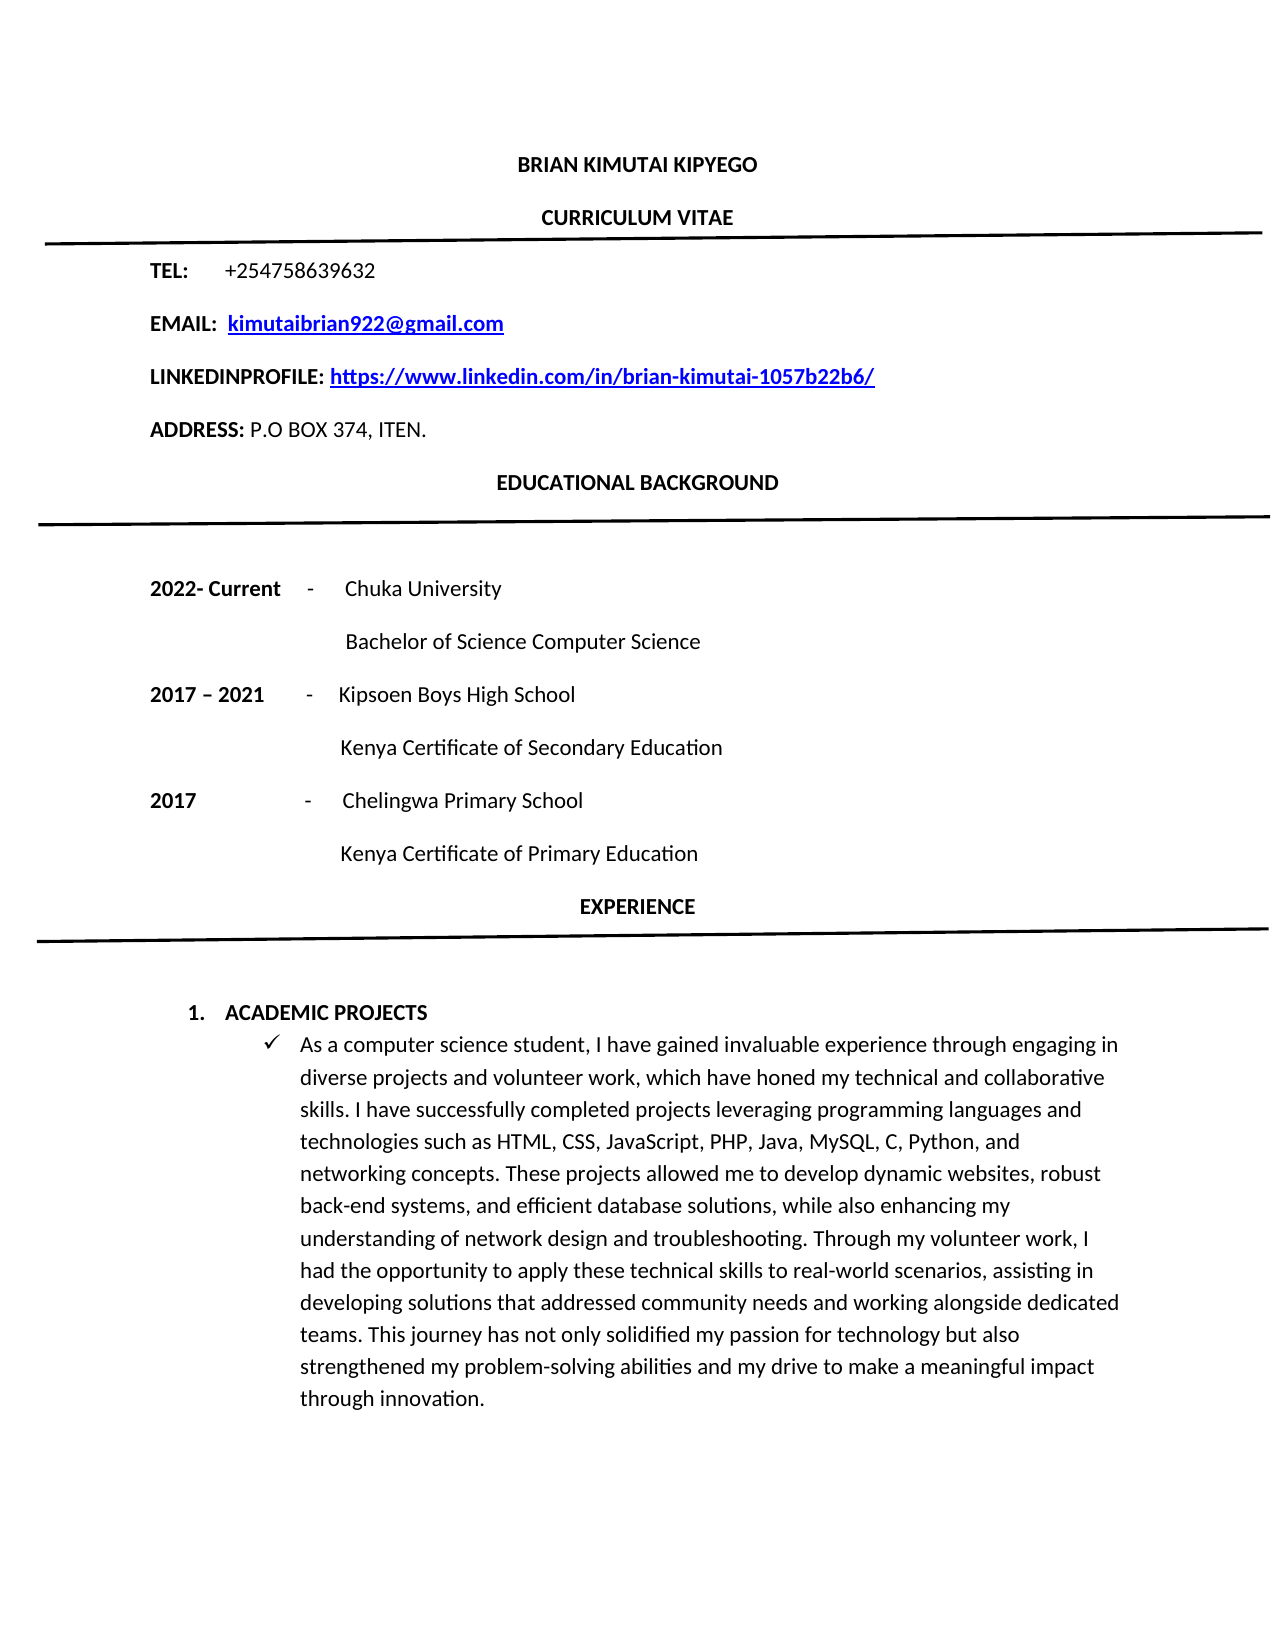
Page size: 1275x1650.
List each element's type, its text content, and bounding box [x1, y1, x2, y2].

text CURRICULUM VITAE [150, 203, 1125, 231]
text EDUCATIONAL BACKGROUND [150, 468, 1125, 496]
text 2022- Current - Chuka University [150, 574, 1125, 602]
text ADDRESS: P.O BOX 374, ITEN. [150, 415, 1125, 443]
text EXPERIENCE [150, 892, 1125, 920]
text Kenya Certificate of Primary Education [150, 839, 1125, 867]
text Bachelor of Science Computer Science [150, 627, 1125, 655]
text EMAIL: kimutaibrian922@gmail.com [150, 309, 1125, 337]
text 2017 - Chelingwa Primary School [150, 786, 1125, 814]
text Kenya Certificate of Secondary Education [150, 733, 1125, 761]
list As a computer science student, I have gained invaluable experience through engaging in diverse projects and volunteer work, which have honed my technical and collaborative skills. I have successfully completed projects leveraging programming languages and technologies such as HTML, CSS, JavaScript, PHP, Java, MySQL, C, Python, and networking concepts. These projects allowed me to develop dynamic websites, robust back-end systems, and efficient database solutions, while also enhancing my understanding of network design and troubleshooting. Through my volunteer work, I had the opportunity to apply these technical skills to real-world scenarios, assisting in developing solutions that addressed community needs and working alongside dedicated teams. This journey has not only solidified my passion for technology but also strengthened my problem-solving abilities and my drive to make a meaningful impact through innovation. [262, 1031, 1125, 1413]
text BRIAN KIMUTAI KIPYEGO [150, 150, 1125, 178]
list ACADEMIC PROJECTS [187, 998, 1125, 1026]
text TEL: +254758639632 [150, 256, 1125, 284]
text 2017 – 2021 - Kipsoen Boys High School [150, 680, 1125, 708]
text LINKEDINPROFILE: https://www.linkedin.com/in/brian-kimutai-1057b22b6/ [150, 362, 1125, 390]
